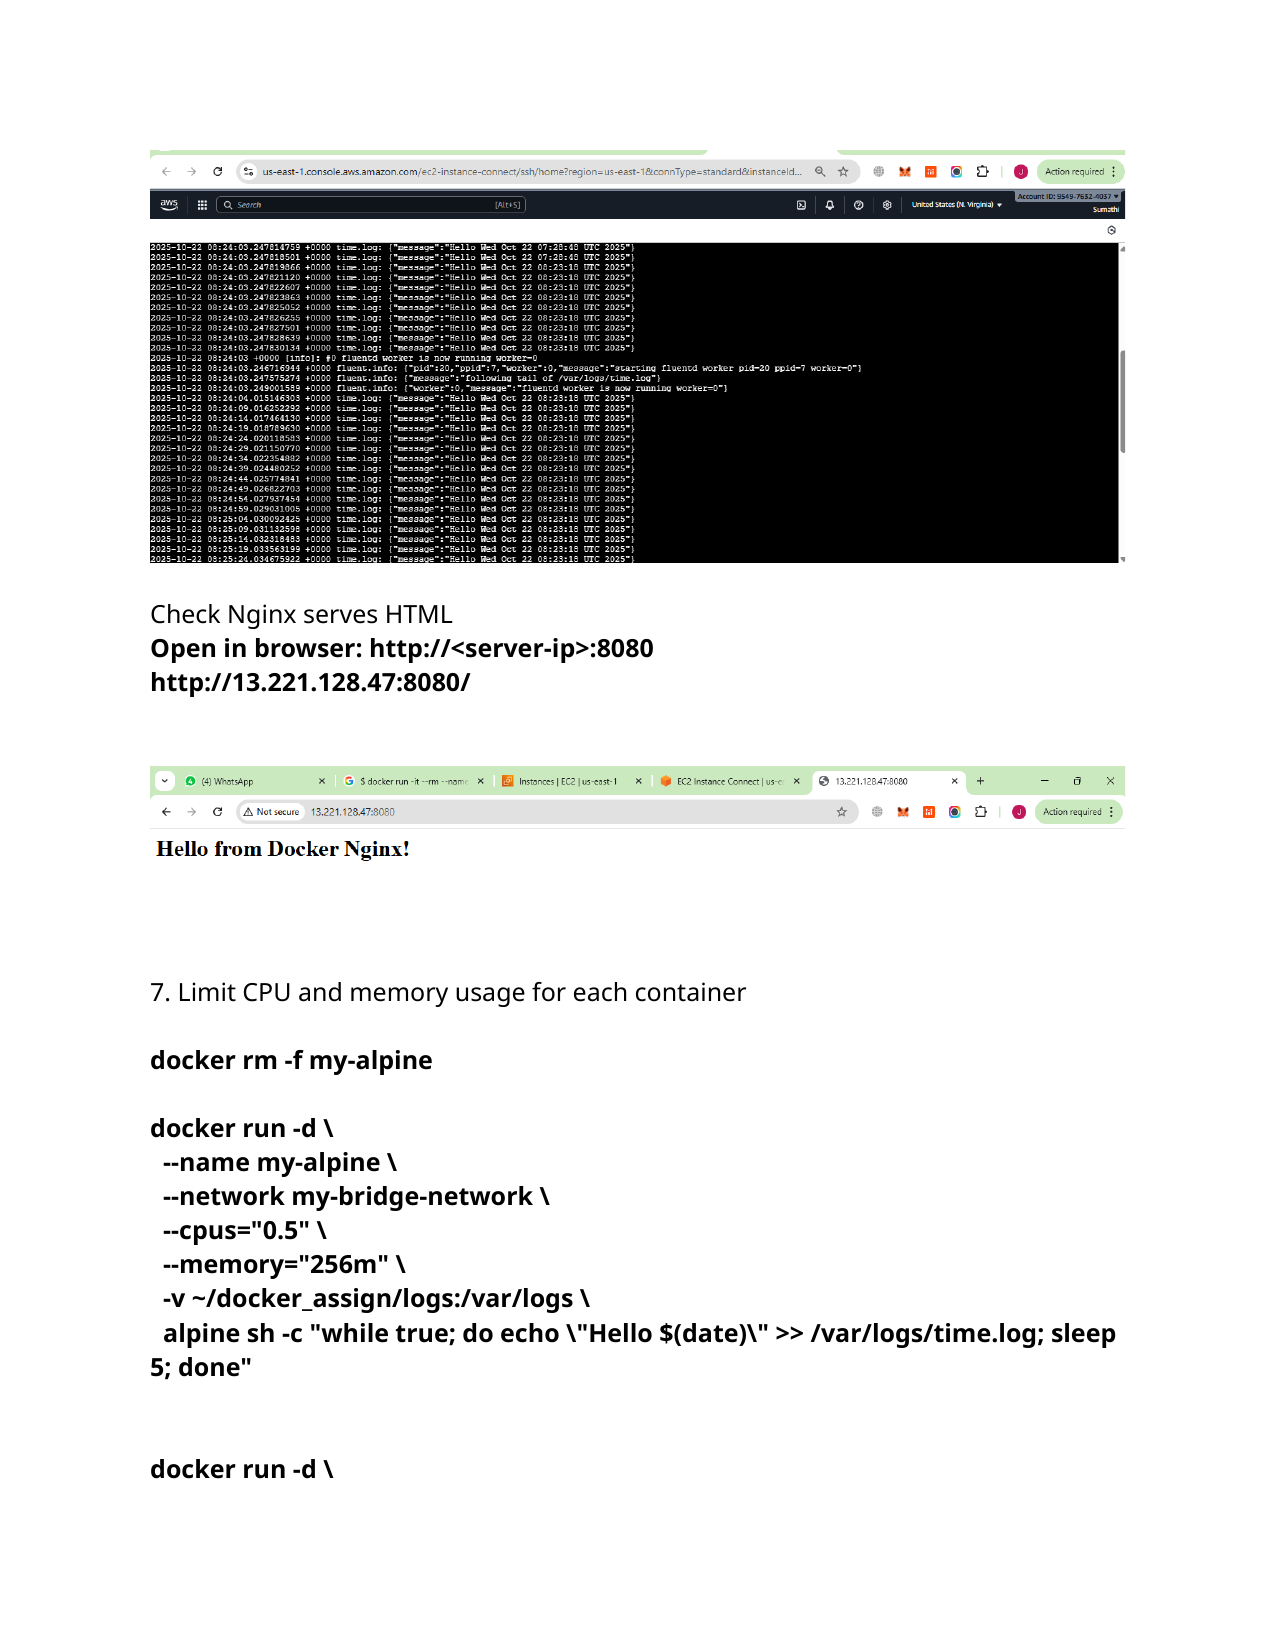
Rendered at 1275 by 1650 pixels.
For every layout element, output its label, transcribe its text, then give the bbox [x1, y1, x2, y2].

text docker rm -f my-alpine [150, 1043, 1125, 1077]
text 7. Limit CPU and memory usage for each container [150, 974, 1125, 1009]
text Check Nginx serves HTML Open in browser: http://<server-ip>:8080 [150, 596, 1125, 664]
text --network my-bridge-network \ [150, 1179, 1125, 1213]
text docker run -d \ [150, 1451, 1125, 1486]
text -v ~/docker_assign/logs:/var/logs \ [150, 1281, 1125, 1315]
text --name my-alpine \ [150, 1145, 1125, 1179]
text http://13.221.128.47:8080/ [150, 664, 1125, 698]
picture [150, 766, 1125, 873]
text --memory="256m" \ [150, 1247, 1125, 1281]
picture [150, 150, 1125, 563]
text alpine sh -c "while true; do echo \"Hello $(date)\" >> /var/logs/time.log; sleep 5; done" [150, 1315, 1125, 1383]
text --cpus="0.5" \ [150, 1213, 1125, 1247]
text docker run -d \ [150, 1111, 1125, 1145]
